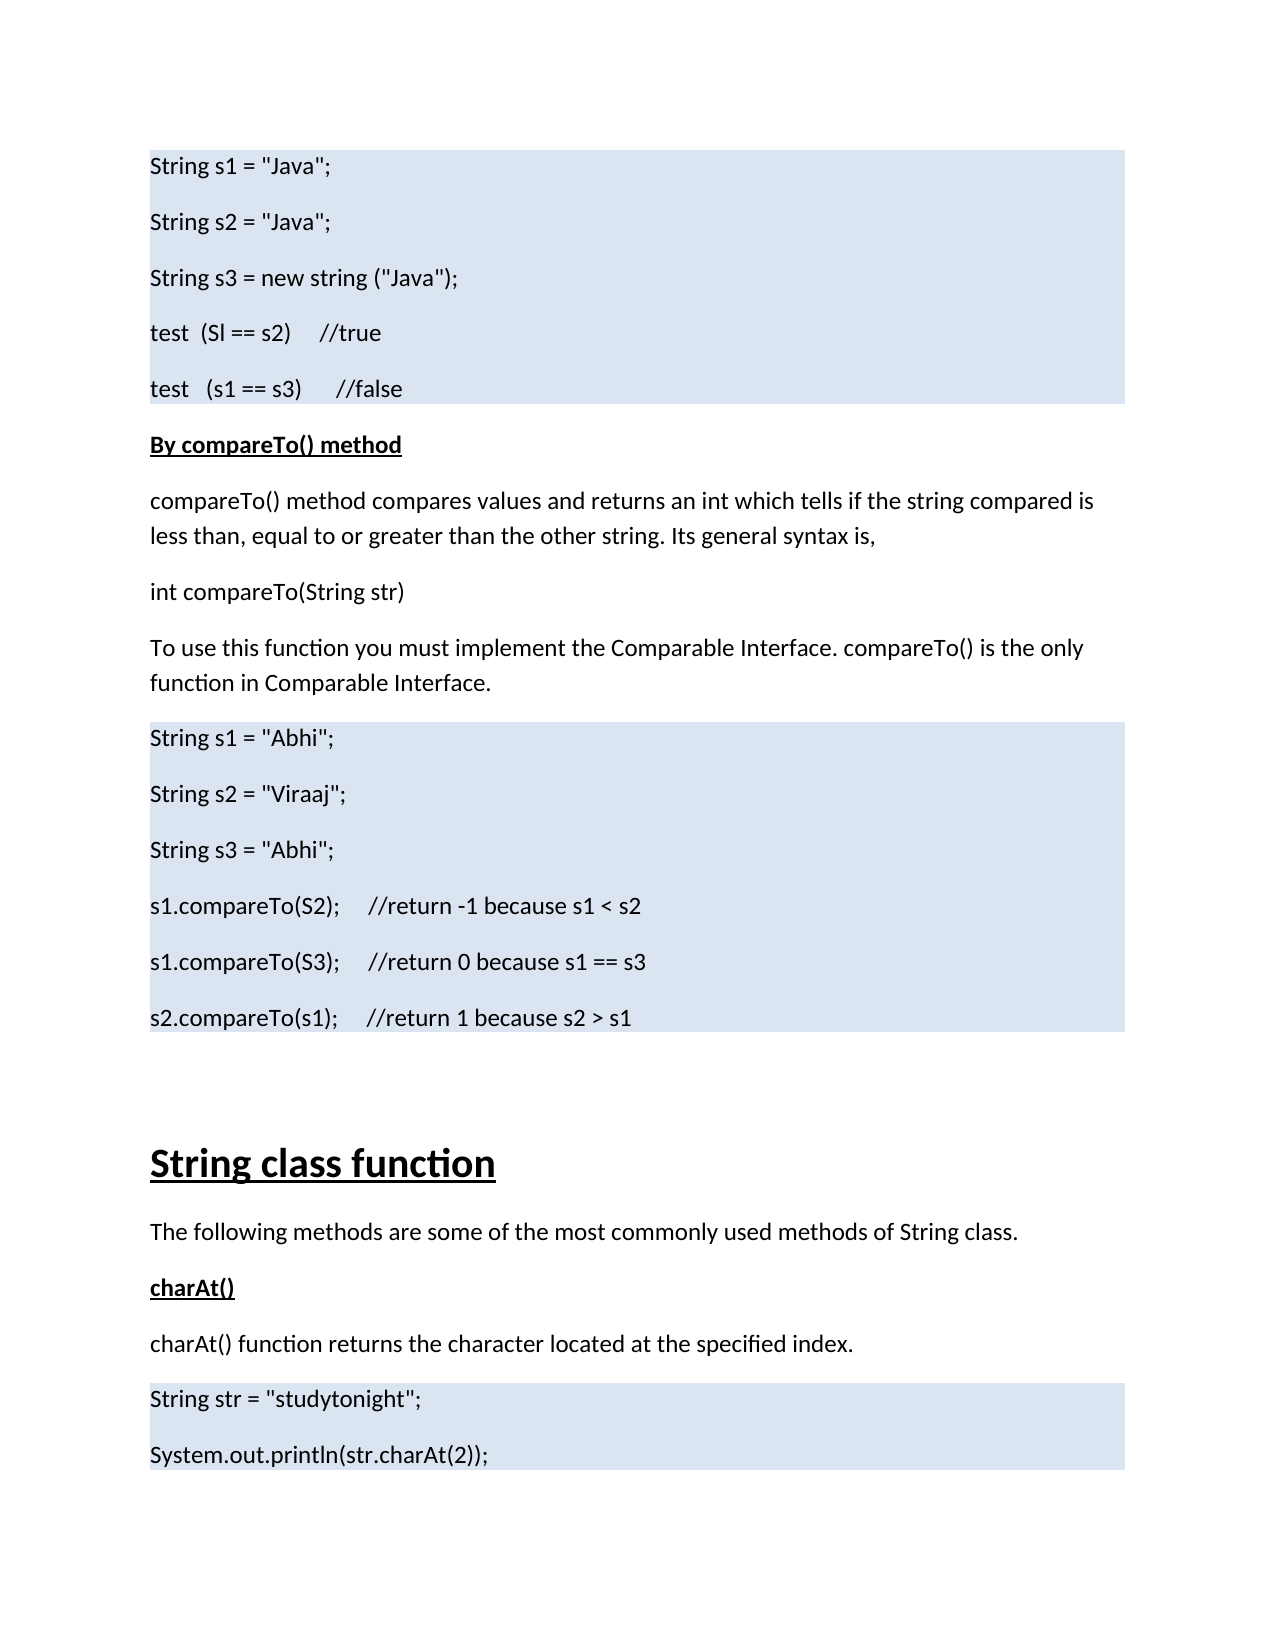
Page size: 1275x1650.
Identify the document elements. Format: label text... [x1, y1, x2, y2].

text String s2 = "Java"; [150, 206, 1125, 236]
text String str = "studytonight"; [150, 1383, 1125, 1414]
text charAt() [150, 1272, 1125, 1302]
text By compareTo() method [150, 429, 1125, 460]
text String s3 = "Abhi"; [150, 834, 1125, 865]
text String class function [150, 1137, 1125, 1188]
text To use this function you must implement the Comparable Interface. compareTo() is the only function in Comparable Interface. [150, 632, 1125, 697]
text String s3 = new string ("Java"); [150, 262, 1125, 292]
text String s1 = "Java"; [150, 150, 1125, 181]
text String s1 = "Abhi"; [150, 722, 1125, 753]
text s1.compareTo(S3); //return 0 because s1 == s3 [150, 946, 1125, 976]
text The following methods are some of the most commonly used methods of String class. [150, 1216, 1125, 1247]
text String s2 = "Viraaj"; [150, 778, 1125, 809]
text System.out.println(str.charAt(2)); [150, 1439, 1125, 1470]
text test (s1 == s3) //false [150, 373, 1125, 404]
text charAt() function returns the character located at the specified index. [150, 1328, 1125, 1358]
text int compareTo(String str) [150, 576, 1125, 606]
text s1.compareTo(S2); //return -1 because s1 < s2 [150, 890, 1125, 921]
text compareTo() method compares values and returns an int which tells if the string compared is less than, equal to or greater than the other string. Its general syntax is, [150, 485, 1125, 551]
text test (Sl == s2) //true [150, 317, 1125, 348]
text s2.compareTo(s1); //return 1 because s2 > s1 [150, 1002, 1125, 1032]
